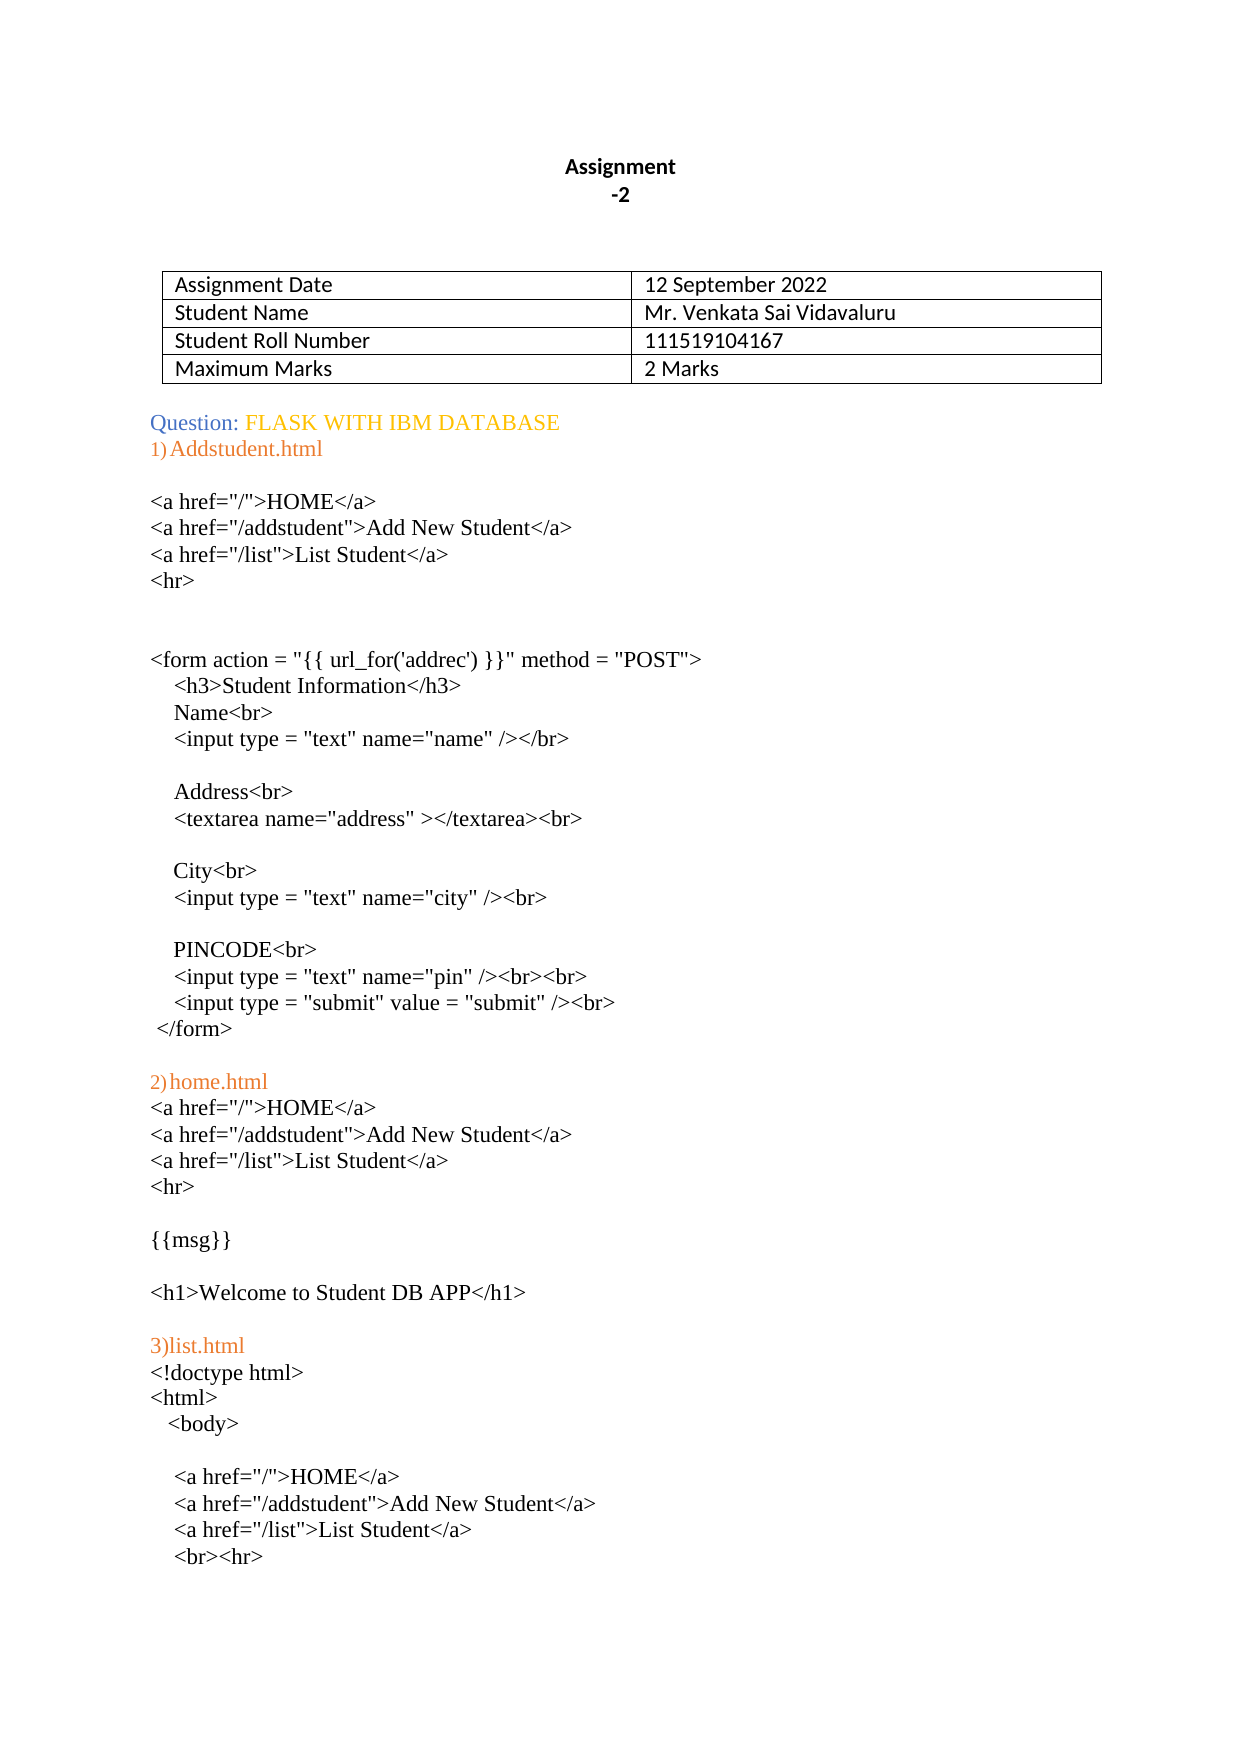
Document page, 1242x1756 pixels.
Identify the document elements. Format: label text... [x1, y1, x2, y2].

text Address<br> [173, 778, 1114, 804]
text <a href="/list">List Student</a> [150, 1147, 1114, 1174]
text PINCODE<br> [173, 936, 1114, 963]
list Addstudent.html [150, 435, 1114, 462]
text City<br> [173, 857, 1114, 883]
table_header Assignment Date [163, 272, 631, 299]
text <a href="/">HOME</a> [150, 1095, 1114, 1121]
text <h1>Welcome to Student DB APP</h1> 3)list.html [150, 1253, 528, 1359]
text Question: FLASK WITH IBM DATABASE [150, 409, 1114, 435]
text <body> [167, 1411, 1114, 1437]
text <a href="/">HOME</a> [173, 1463, 1114, 1489]
text <form action = "{{ url_for('addrec') }}" method = "POST"> [150, 646, 1114, 673]
table_cell Mr. Venkata Sai Vidavaluru [632, 300, 1101, 327]
text <h3>Student Information</h3> Name<br> [173, 673, 463, 725]
text <a href="/">HOME</a> [150, 488, 1114, 514]
text {{msg}} [150, 1226, 1114, 1252]
title Assignment [562, 152, 678, 180]
table_cell 2 Marks [632, 355, 1101, 383]
table_cell 111519104167 [632, 328, 1101, 354]
text <a href="/list">List Student</a> [173, 1516, 1114, 1543]
text <a href="/addstudent">Add New Student</a> [173, 1490, 1114, 1516]
list home.html [150, 1068, 1114, 1094]
text <a href="/addstudent">Add New Student</a> [150, 1121, 1114, 1147]
text <a href="/list">List Student</a> [150, 541, 1114, 567]
text <input type = "text" name="name" /></br> [173, 726, 1114, 752]
text <!doctype html> [150, 1359, 1114, 1385]
text <html> [150, 1385, 1114, 1411]
text <input type = "submit" value = "submit" /><br> [173, 989, 1114, 1015]
text <hr> [150, 1174, 1114, 1200]
text <a href="/addstudent">Add New Student</a> [150, 514, 1114, 541]
text <br><hr> [173, 1543, 1114, 1569]
table_cell Maximum Marks [163, 355, 631, 383]
text </form> [156, 1015, 1114, 1042]
title -2 [609, 180, 632, 208]
text <input type = "text" name="pin" /><br><br> [173, 963, 1114, 989]
table_cell Student Name [163, 300, 631, 327]
text <textarea name="address" ></textarea><br> [173, 804, 1114, 831]
text <hr> [150, 567, 1114, 593]
text <input type = "text" name="city" /><br> [173, 884, 1114, 910]
table_header 12 September 2022 [632, 272, 1101, 299]
table_cell Student Roll Number [163, 328, 631, 354]
